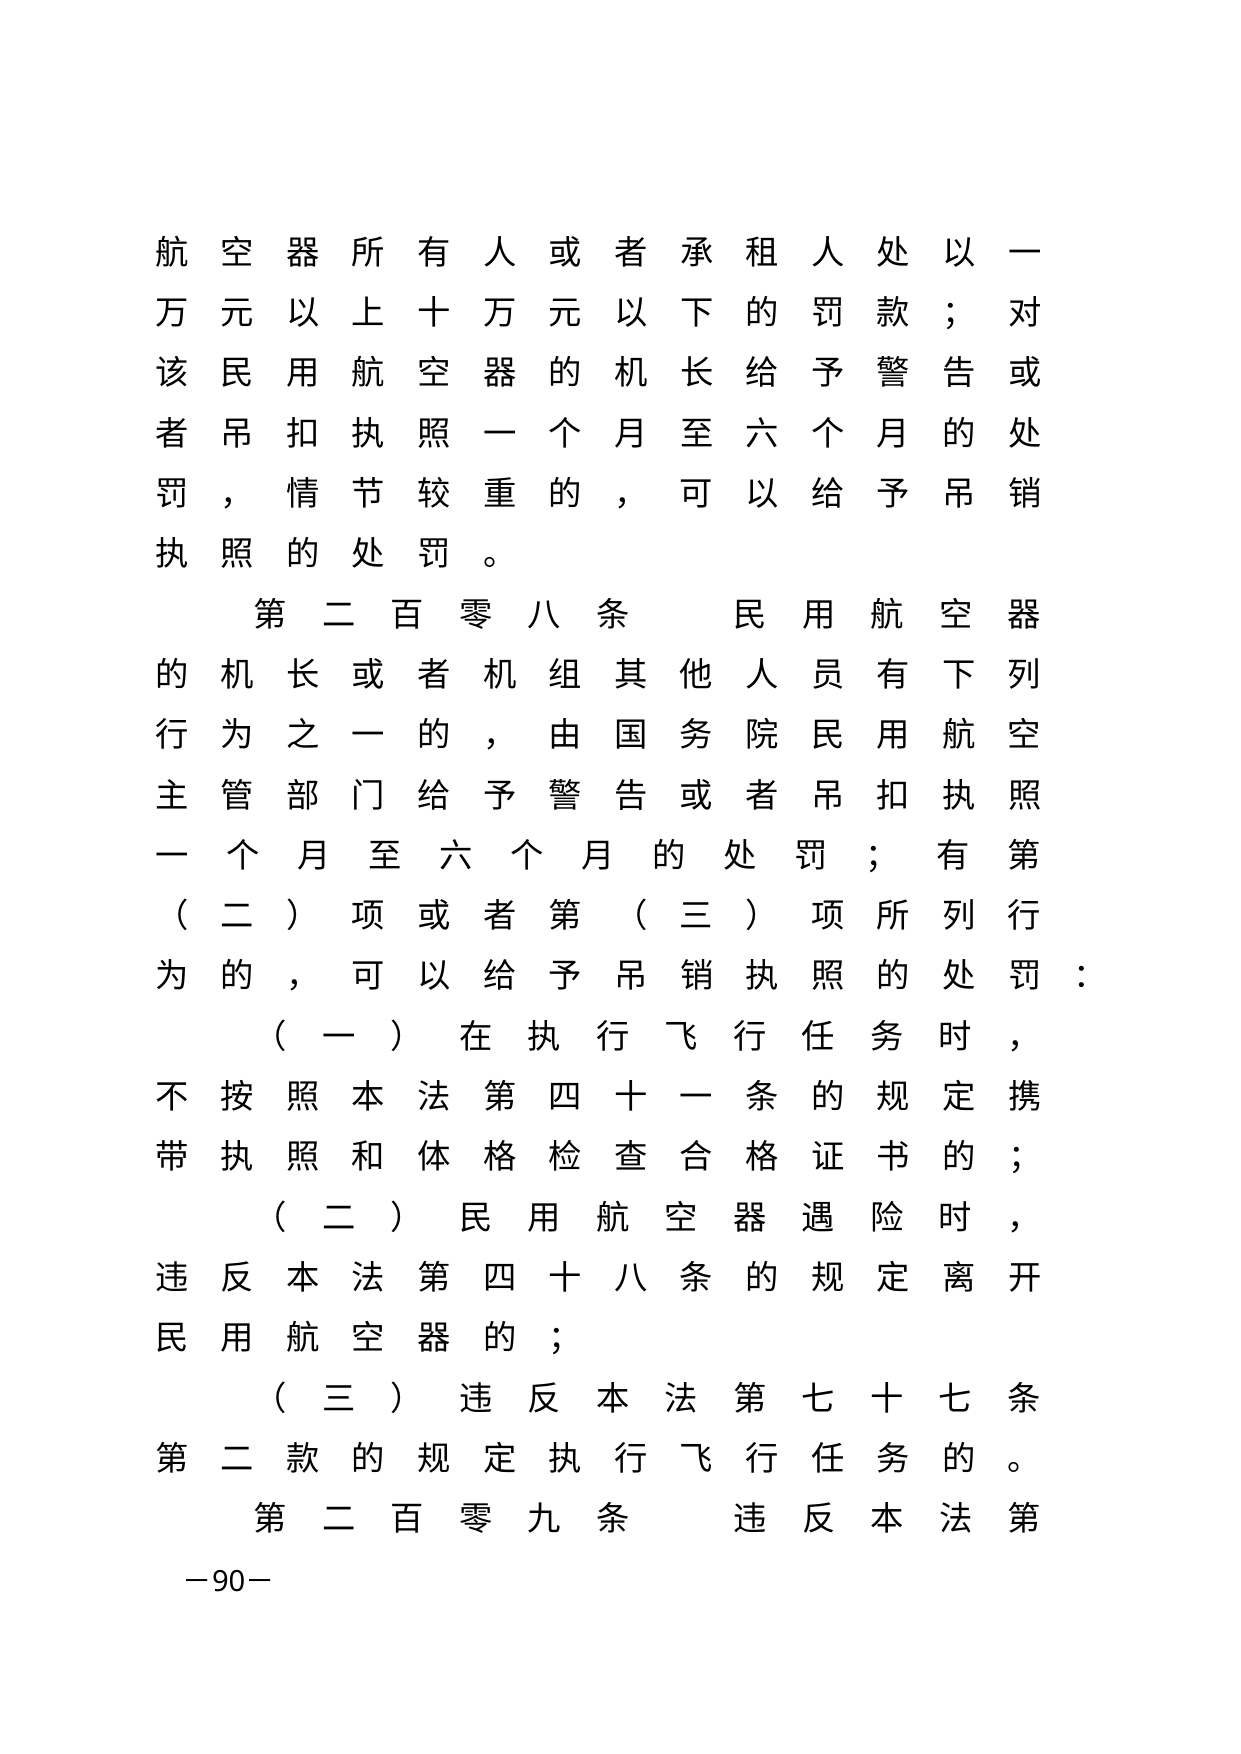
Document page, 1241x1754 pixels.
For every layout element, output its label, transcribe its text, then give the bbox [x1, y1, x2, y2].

text 第二百零七条 违反本法第七十四条的规定，民用航空器未经空中交通管制单位许可进行飞行活动的，由国务院民用航空主管部门责令停止飞行，对该民用航空器所有人或者承租人处以一万元以上十万元以下的罚款；对该民用航空器的机长给予警告或者吊扣执照一个月至六个月的处罚，情节较重的，可以给予吊销执照的处罚。 [155, 219, 1073, 581]
text 第二百零九条 违反本法第八十条的规定，民用航空器在飞行中投掷物品的，由国务院民用航空主管部门给予警告，可以对直接责任人员处以二千元以上二万元以下的罚款。 [155, 1486, 1073, 1546]
text （二）民用航空器遇险时，违反本法第四十八条的规定离开民用航空器的； [155, 1184, 1073, 1365]
text （三）违反本法第七十七条第二款的规定执行飞行任务的。 [155, 1365, 1073, 1486]
text 第二百零八条 民用航空器的机长或者机组其他人员有下列行为之一的，由国务院民用航空主管部门给予警告或者吊扣执照一个月至六个月的处罚；有第（二）项或者第（三）项所列行为的，可以给予吊销执照的处罚： [155, 581, 1073, 1003]
text （一）在执行飞行任务时，不按照本法第四十一条的规定携带执照和体格检查合格证书的； [155, 1003, 1073, 1184]
